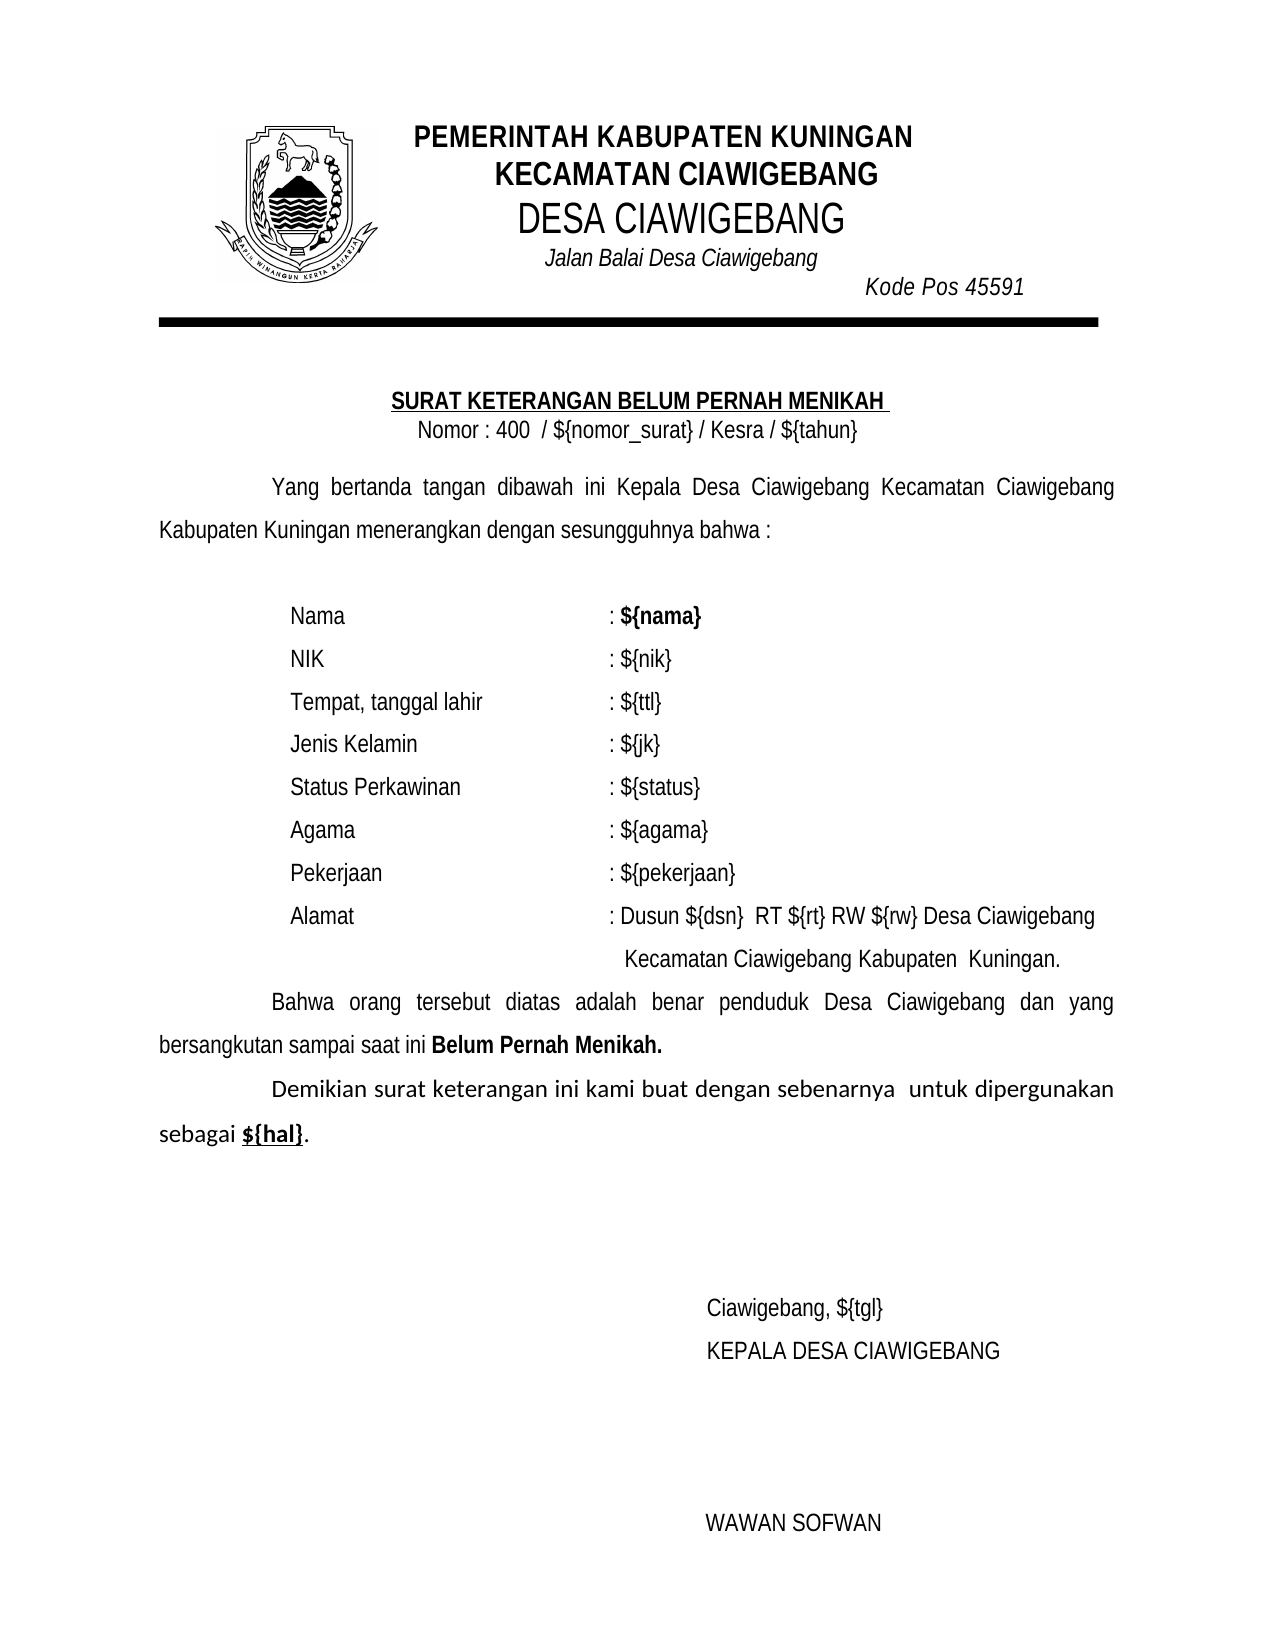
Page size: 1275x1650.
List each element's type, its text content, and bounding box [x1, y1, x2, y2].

text Demikian surat keterangan ini kami buat dengan sebenarnya untuk dipergunakan sebagai ${hal}. [159, 1073, 1116, 1149]
text NIK : ${nik} [159, 644, 1116, 672]
text Yang bertanda tangan dibawah ini Kepala Desa Ciawigebang Kecamatan Ciawigebang Kabupaten Kuningan menerangkan dengan sesungguhnya bahwa : [159, 472, 1116, 543]
text Jenis Kelamin : ${jk} [159, 729, 1116, 758]
text Nomor : 400 / ${nomor_surat} / Kesra / ${tahun} [159, 415, 1116, 443]
text KEPALA DESA CIAWIGEBANG [684, 1336, 1116, 1364]
text Alamat : Dusun ${dsn} RT ${rt} RW ${rw} Desa Ciawigebang [159, 901, 1116, 930]
text Bahwa orang tersebut diatas adalah benar penduduk Desa Ciawigebang dan yang bersangkutan sampai saat ini Belum Pernah Menikah. [159, 987, 1116, 1058]
picture [215, 193, 246, 283]
text DESA CIAWIGEBANG [246, 193, 1116, 243]
text PEMERINTAH KABUPATEN KUNINGAN [159, 118, 1116, 154]
text Agama : ${agama} [159, 815, 1116, 844]
text Kecamatan Ciawigebang Kabupaten Kuningan. [459, 944, 1116, 973]
text Ciawigebang, ${tgl} [684, 1293, 1116, 1322]
text Jalan Balai Desa Ciawigebang [246, 243, 1116, 271]
text Pekerjaan : ${pekerjaan} [159, 858, 1116, 887]
text Kode Pos 45591 [246, 271, 1116, 300]
text WAWAN SOFWAN [705, 1508, 1116, 1536]
text Tempat, tanggal lahir : ${ttl} [159, 687, 1116, 715]
text Status Perkawinan : ${status} [159, 772, 1116, 801]
text SURAT KETERANGAN BELUM PERNAH MENIKAH [159, 386, 1116, 415]
text Nama : ${nama} [159, 601, 1116, 629]
text KECAMATAN CIAWIGEBANG [159, 154, 1116, 193]
